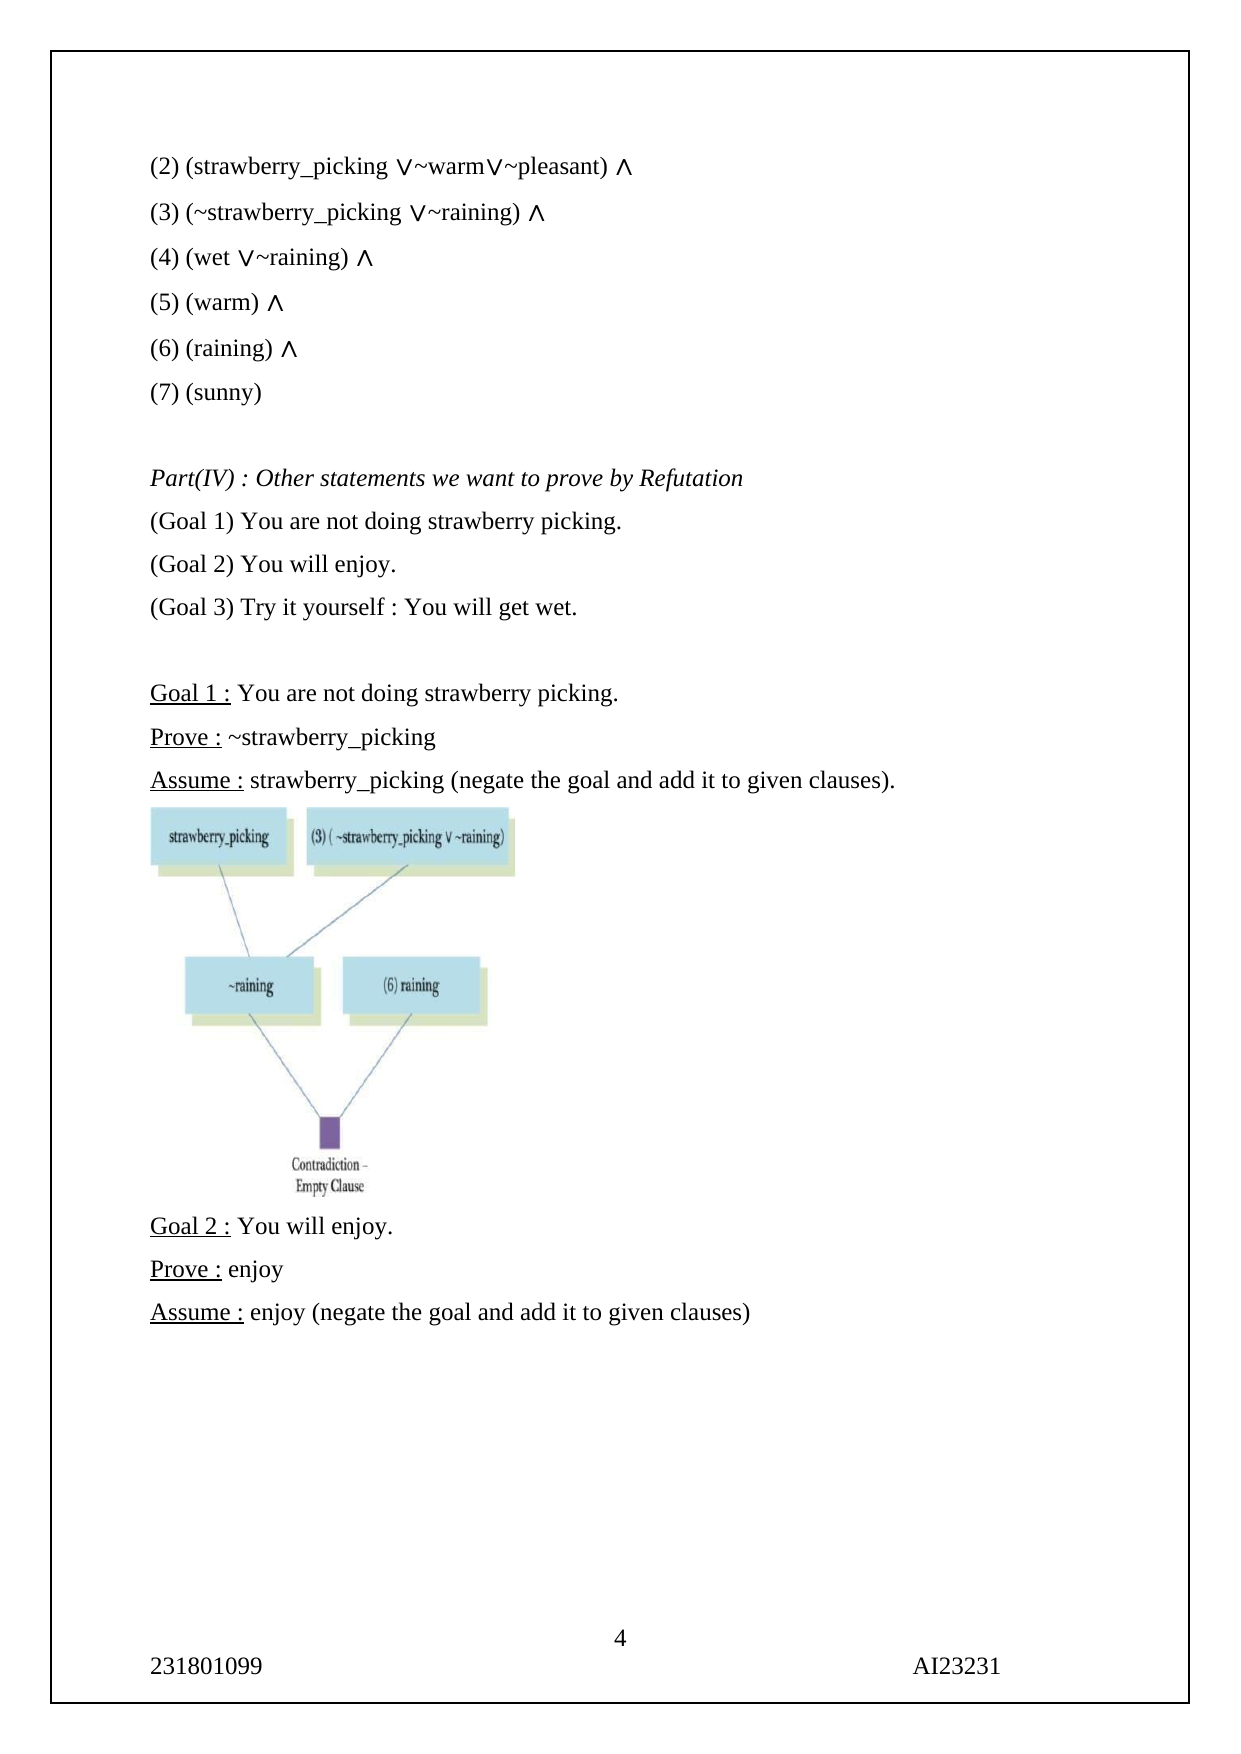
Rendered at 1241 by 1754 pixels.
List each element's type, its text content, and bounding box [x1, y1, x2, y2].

text Goal 1 : You are not doing strawberry picking. [150, 678, 1090, 707]
picture [150, 807, 516, 1197]
text (2) (strawberry_picking ∨~warm∨~pleasant) ∧ [150, 150, 1090, 180]
text Part(IV) : Other statements we want to prove by Refutation [150, 463, 1090, 492]
text (5) (warm) ∧ [150, 286, 1090, 316]
text (Goal 3) Try it yourself : You will get wet. [150, 592, 1090, 621]
text Prove : ~strawberry_picking [150, 722, 1090, 750]
text Assume : strawberry_picking (negate the goal and add it to given clauses). [150, 765, 1090, 793]
text Assume : enjoy (negate the goal and add it to given clauses) [150, 1297, 1090, 1326]
text (Goal 1) You are not doing strawberry picking. [150, 506, 1090, 535]
text (Goal 2) You will enjoy. [150, 549, 1090, 578]
text Goal 2 : You will enjoy. [150, 1211, 1090, 1240]
text (3) (~strawberry_picking ∨~raining) ∧ [150, 195, 1090, 226]
text (7) (sunny) [150, 377, 1090, 405]
text (4) (wet ∨~raining) ∧ [150, 241, 1090, 271]
text (6) (raining) ∧ [150, 331, 1090, 361]
text Prove : enjoy [150, 1254, 1090, 1283]
